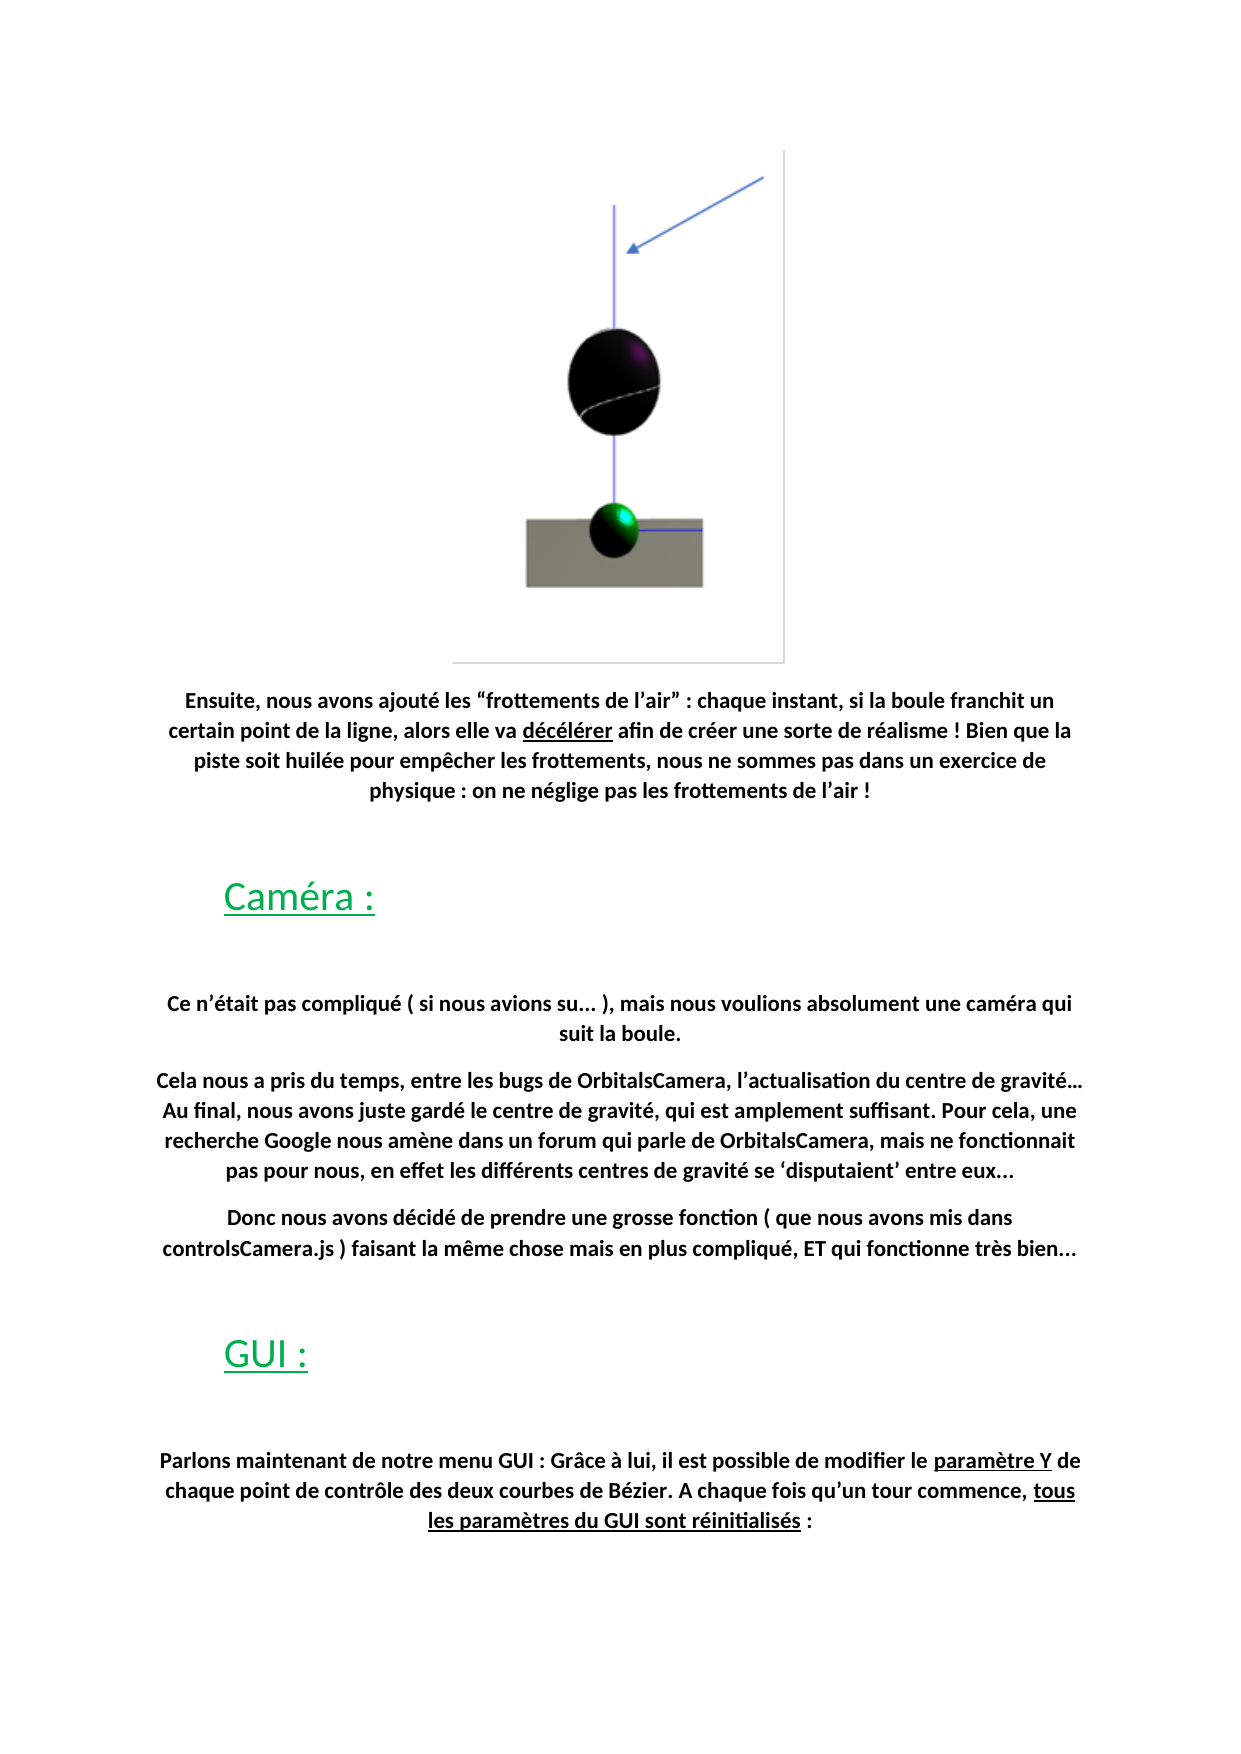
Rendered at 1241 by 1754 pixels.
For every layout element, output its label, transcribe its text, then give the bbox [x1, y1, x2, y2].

text GUI : [150, 1327, 1090, 1378]
text Ce n’était pas compliqué ( si nous avions su... ), mais nous voulions absolument une caméra qui suit la boule. [150, 989, 1090, 1047]
text Caméra : [150, 870, 1090, 921]
text Ensuite, nous avons ajouté les “frottements de l’air” : chaque instant, si la boule franchit un certain point de la ligne, alors elle va décélérer afin de créer une sorte de réalisme ! Bien que la piste soit huilée pour empêcher les frottements, nous ne sommes pas dans un exercice de physique : on ne néglige pas les frottements de l’air ! [150, 686, 1090, 805]
text Donc nous avons décidé de prendre une grosse fonction ( que nous avons mis dans controlsCamera.js ) faisant la même chose mais en plus compliqué, ET qui fonctionne très bien... [150, 1203, 1090, 1262]
text Cela nous a pris du temps, entre les bugs de OrbitalsCamera, l’actualisation du centre de gravité…Au final, nous avons juste gardé le centre de gravité, qui est amplement suffisant. Pour cela, une recherche Google nous amène dans un forum qui parle de OrbitalsCamera, mais ne fonctionnait pas pour nous, en effet les différents centres de gravité se ‘disputaient’ entre eux... [150, 1066, 1090, 1184]
text Parlons maintenant de notre menu GUI : Grâce à lui, il est possible de modifier le paramètre Y de chaque point de contrôle des deux courbes de Bézier. A chaque fois qu’un tour commence, tous les paramètres du GUI sont réinitialisés : [150, 1446, 1090, 1534]
